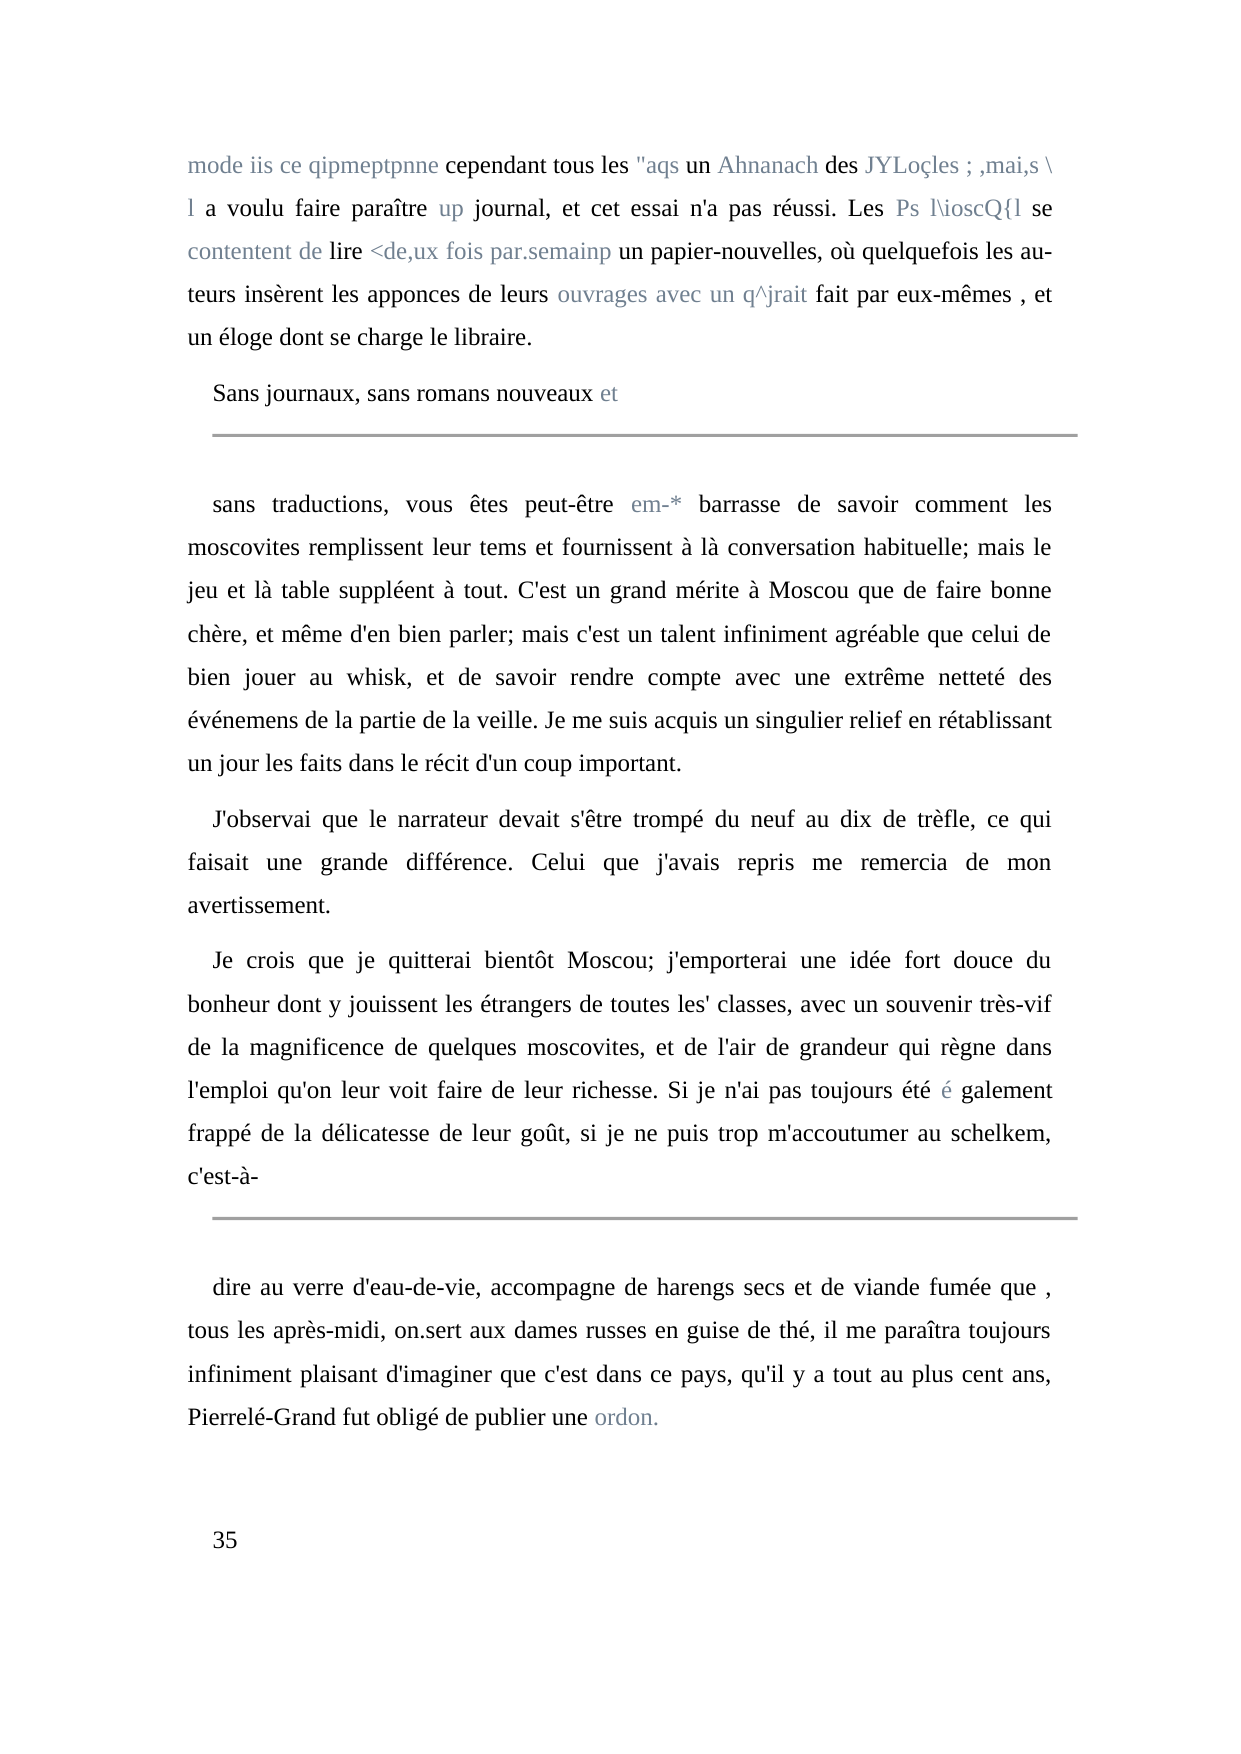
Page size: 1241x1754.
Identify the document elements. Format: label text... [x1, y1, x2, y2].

text sans traductions, vous êtes peut-être em-* barrasse de savoir comment les moscovites remplissent leur tems et fournissent à là conversation habituelle; mais le jeu et là table suppléent à tout. C'est un grand mérite à Moscou que de faire bonne chère, et même d'en bien parler; mais c'est un talent infiniment agréable que celui de bien jouer au whisk, et de savoir rendre compte avec une extrême netteté des événemens de la partie de la veille. Je me suis acquis un singulier relief en rétablissant un jour les faits dans le récit d'un coup important. [187, 489, 1053, 777]
text Sans journaux, sans romans nouveaux et [187, 378, 1053, 407]
text J'observai que le narrateur devait s'être trompé du neuf au dix de trèfle, ce qui faisait une grande différence. Celui que j'avais repris me remercia de mon avertissement. [187, 804, 1053, 919]
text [187, 150, 1053, 351]
text Je crois que je quitterai bientôt Moscou; j'emporterai une idée fort douce du bonheur dont y jouissent les étrangers de toutes les' classes, avec un souvenir très-vif de la magnificence de quelques moscovites, et de l'air de grandeur qui règne dans l'emploi qu'on leur voit faire de leur richesse. Si je n'ai pas toujours été é galement frappé de la délicatesse de leur goût, si je ne puis trop m'accoutumer au schelkem, c'est-à- [187, 946, 1053, 1190]
text dire au verre d'eau-de-vie, accompagne de harengs secs et de viande fumée que , tous les après-midi, on.sert aux dames russes en guise de thé, il me paraîtra toujours infiniment plaisant d'imaginer que c'est dans ce pays, qu'il y a tout au plus cent ans, Pierrelé-Grand fut obligé de publier une ordon. [187, 1272, 1053, 1431]
